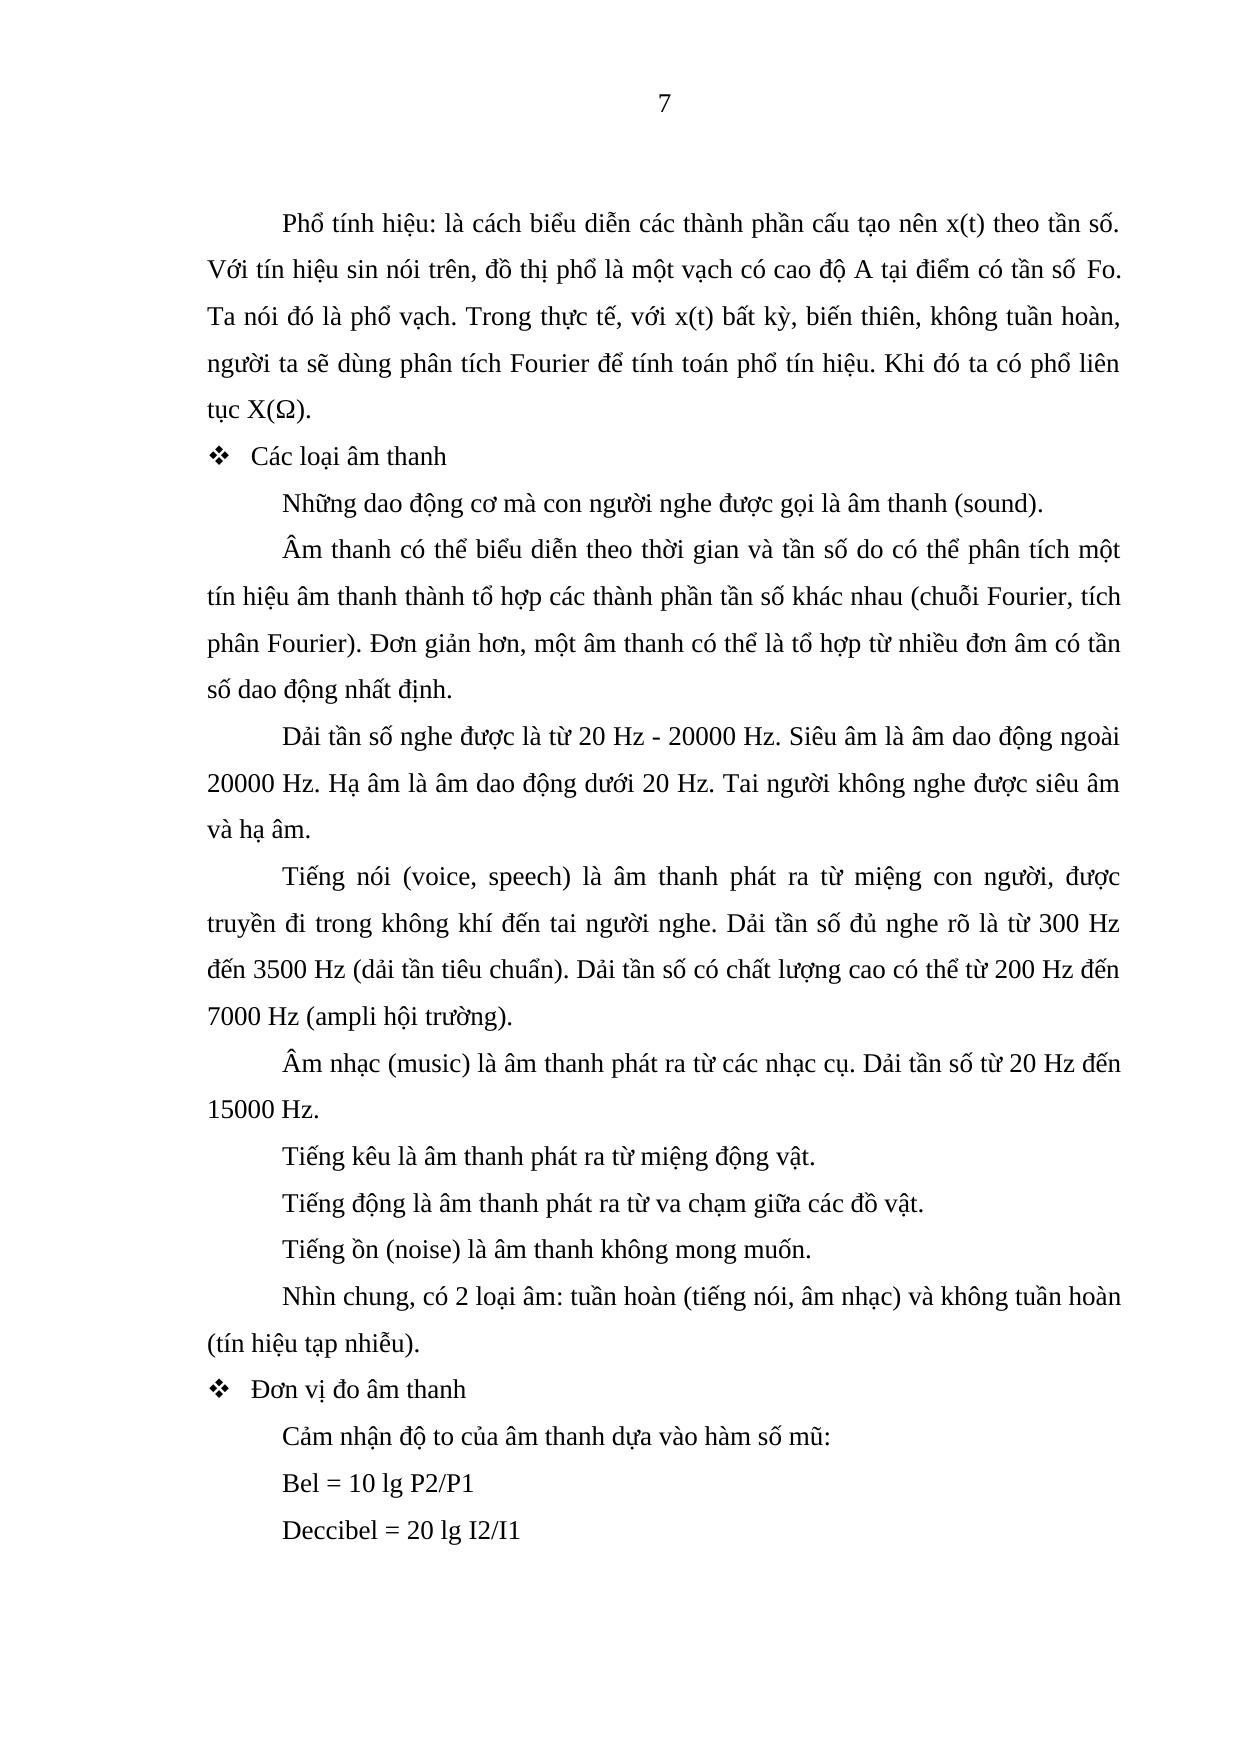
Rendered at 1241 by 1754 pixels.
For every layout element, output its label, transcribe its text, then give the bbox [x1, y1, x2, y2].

list Các loại âm thanh [207, 440, 1122, 471]
list Bel = 10 lg P2/P1 [207, 1467, 1122, 1498]
list Cảm nhận độ to của âm thanh dựa vào hàm số mũ: [207, 1421, 1122, 1452]
text Tiếng động là âm thanh phát ra từ va chạm giữa các đồ vật. [207, 1187, 1122, 1218]
text Âm thanh có thể biểu diễn theo thời gian và tần số do có thể phân tích một tín hiệu âm thanh thành tổ hợp các thành phần tần số khác nhau (chuỗi Fourier, tích phân Fourier). Đơn giản hơn, một âm thanh có thể là tổ hợp từ nhiều đơn âm có tần số dao động nhất định. [207, 534, 1122, 705]
text Dải tần số nghe được là từ 20 Hz - 20000 Hz. Siêu âm là âm dao động ngoài 20000 Hz. Hạ âm là âm dao động dưới 20 Hz. Tai người không nghe được siêu âm và hạ âm. [207, 720, 1122, 845]
text Tiếng ồn (noise) là âm thanh không mong muốn. [207, 1234, 1122, 1265]
text Tiếng nói (voice, speech) là âm thanh phát ra từ miệng con người, được truyền đi trong không khí đến tai người nghe. Dải tần số đủ nghe rõ là từ 300 Hz đến 3500 Hz (dải tần tiêu chuẩn). Dải tần số có chất lượng cao có thể từ 200 Hz đến 7000 Hz (ampli hội trường). [207, 860, 1122, 1031]
list Deccibel = 20 lg I2/I1 [207, 1514, 1122, 1545]
list Đơn vị đo âm thanh [207, 1374, 1122, 1405]
text Tiếng kêu là âm thanh phát ra từ miệng động vật. [207, 1140, 1122, 1171]
text Những dao động cơ mà con người nghe được gọi là âm thanh (sound). [207, 487, 1122, 518]
text Nhìn chung, có 2 loại âm: tuần hoàn (tiếng nói, âm nhạc) và không tuần hoàn (tín hiệu tạp nhiễu). [207, 1280, 1122, 1358]
text Âm nhạc (music) là âm thanh phát ra từ các nhạc cụ. Dải tần số từ 20 Hz đến 15000 Hz. [207, 1047, 1122, 1125]
text Phổ tính hiệu: là cách biểu diễn các thành phần cấu tạo nên x(t) theo tần số. Với tín hiệu sin nói trên, đồ thị phổ là một vạch có cao độ A tại điểm có tần số Fο. Ta nói đó là phổ vạch. Trong thực tế, với x(t) bất kỳ, biến thiên, không tuần hoàn, người ta sẽ dùng phân tích Fourier để tính toán phổ tín hiệu. Khi đó ta có phổ liên tục X(Ω). [207, 207, 1122, 424]
